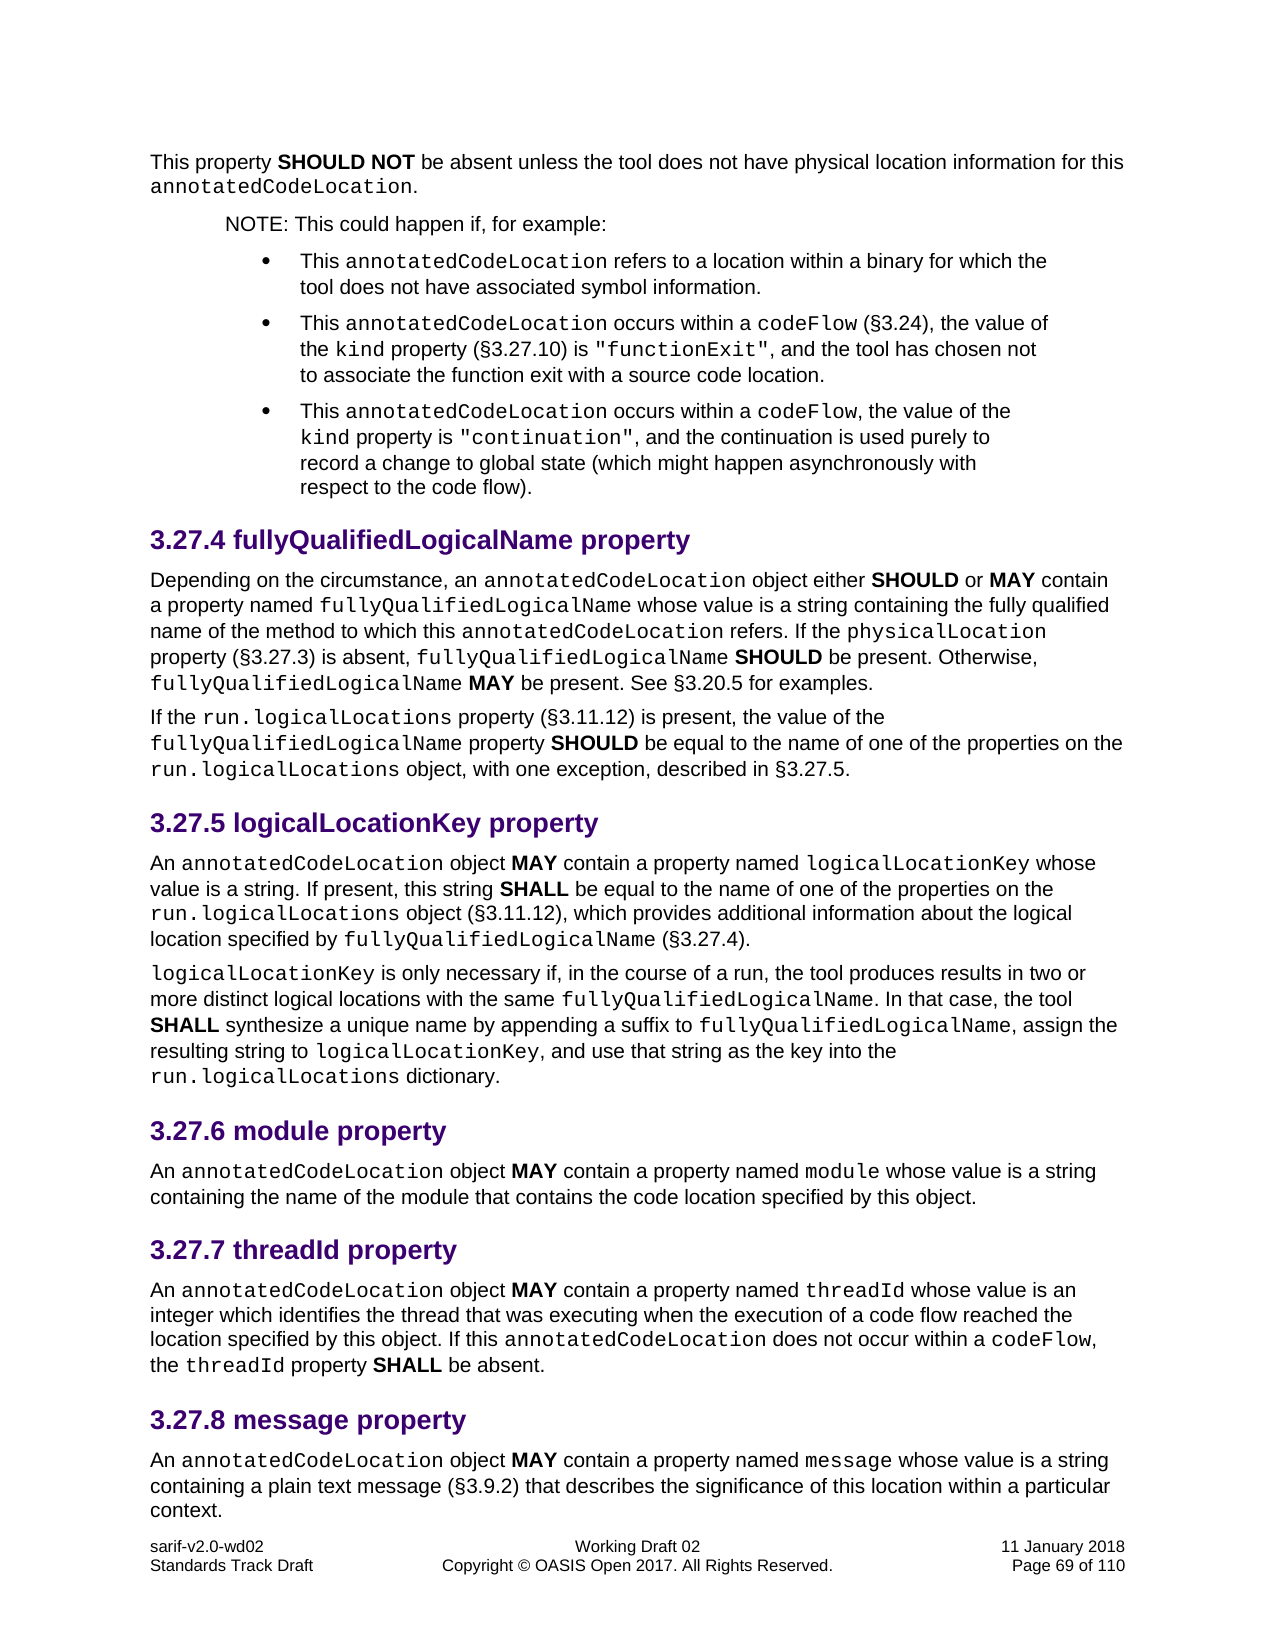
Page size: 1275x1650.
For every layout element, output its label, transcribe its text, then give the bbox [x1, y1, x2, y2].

text If the run.logicalLocations property (§3.11.12) is present, the value of the fullyQualifiedLogicalName property SHOULD be equal to the name of one of the properties on the run.logicalLocations object, with one exception, described in §3.27.5. [150, 705, 1125, 782]
subtitle fullyQualifiedLogicalName property [150, 524, 1125, 555]
subtitle threadId property [150, 1234, 1125, 1265]
subtitle module property [150, 1115, 1125, 1146]
text This property SHOULD NOT be absent unless the tool does not have physical location information for this annotatedCodeLocation. [150, 150, 1125, 200]
text NOTE: This could happen if, for example: [225, 212, 1050, 236]
text An annotatedCodeLocation object MAY contain a property named message whose value is a string containing a plain text message (§3.9.2) that describes the significance of this location within a particular context. [150, 1448, 1125, 1521]
list This annotatedCodeLocation refers to a location within a binary for which the tool does not have associated symbol information. [262, 249, 1050, 298]
text logicalLocationKey is only necessary if, in the course of a run, the tool produces results in two or more distinct logical locations with the same fullyQualifiedLogicalName. In that case, the tool SHALL synthesize a unique name by appending a suffix to fullyQualifiedLogicalName, assign the resulting string to logicalLocationKey, and use that string as the key into the run.logicalLocations dictionary. [150, 961, 1125, 1090]
text An annotatedCodeLocation object MAY contain a property named logicalLocationKey whose value is a string. If present, this string SHALL be equal to the name of one of the properties on the run.logicalLocations object (§3.11.12), which provides additional information about the logical location specified by fullyQualifiedLogicalName (§3.27.4). [150, 851, 1125, 953]
subtitle message property [150, 1404, 1125, 1435]
text An annotatedCodeLocation object MAY contain a property named module whose value is a string containing the name of the module that contains the code location specified by this object. [150, 1159, 1125, 1209]
subtitle logicalLocationKey property [150, 807, 1125, 839]
list This annotatedCodeLocation occurs within a codeFlow (§3.24), the value of the kind property (§3.27.10) is "functionExit", and the tool has chosen not to associate the function exit with a source code location. [262, 311, 1050, 387]
text Depending on the circumstance, an annotatedCodeLocation object either SHOULD or MAY contain a property named fullyQualifiedLogicalName whose value is a string containing the fully qualified name of the method to which this annotatedCodeLocation refers. If the physicalLocation property (§3.27.3) is absent, fullyQualifiedLogicalName SHOULD be present. Otherwise, fullyQualifiedLogicalName MAY be present. See §3.20.5 for examples. [150, 567, 1125, 697]
text An annotatedCodeLocation object MAY contain a property named threadId whose value is an integer which identifies the thread that was executing when the execution of a code flow reached the location specified by this object. If this annotatedCodeLocation does not occur within a codeFlow, the threadId property SHALL be absent. [150, 1277, 1125, 1379]
